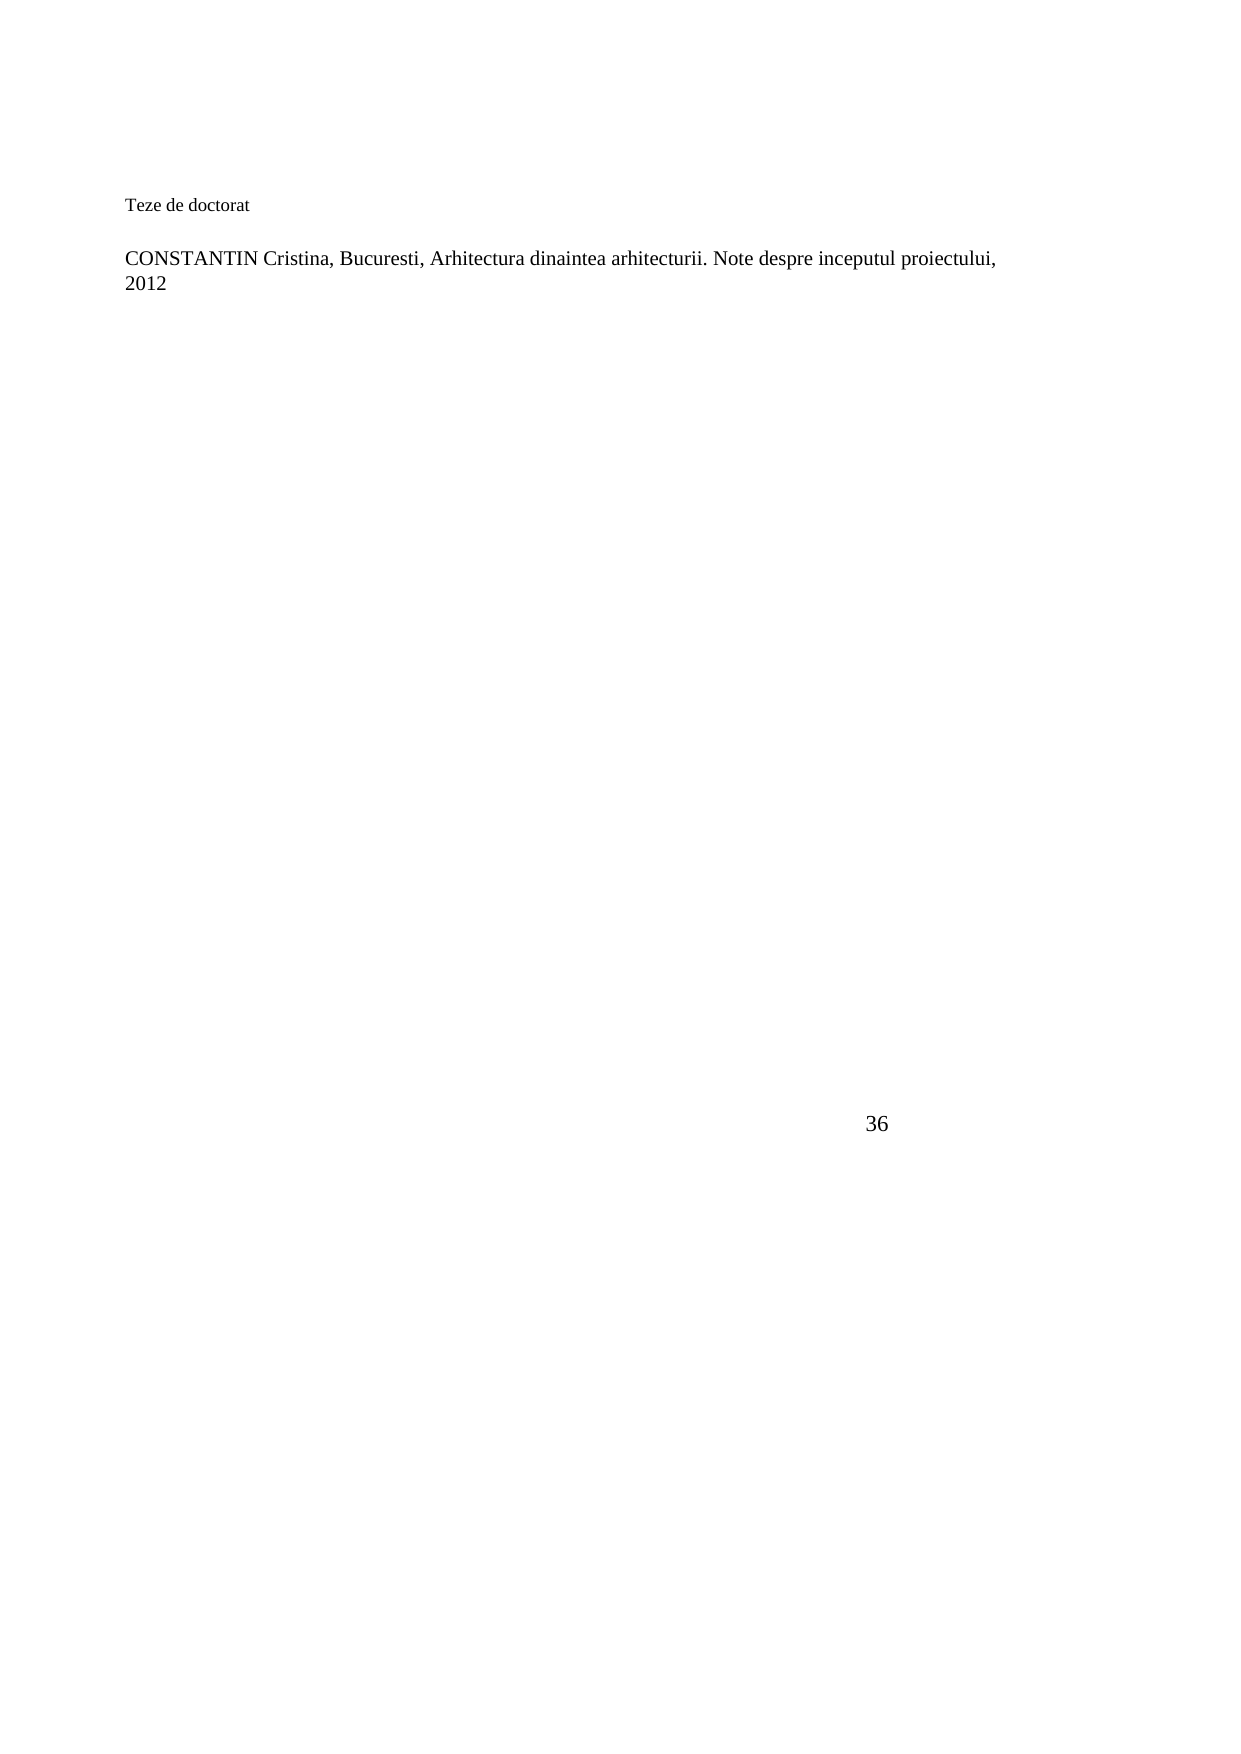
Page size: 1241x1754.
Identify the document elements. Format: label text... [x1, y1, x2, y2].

text CONSTANTIN Cristina, Bucuresti, Arhitectura dinaintea arhitecturii. Note despre inceputul proiectului, 2012 [125, 246, 1031, 294]
text Teze de doctorat [125, 193, 1031, 215]
